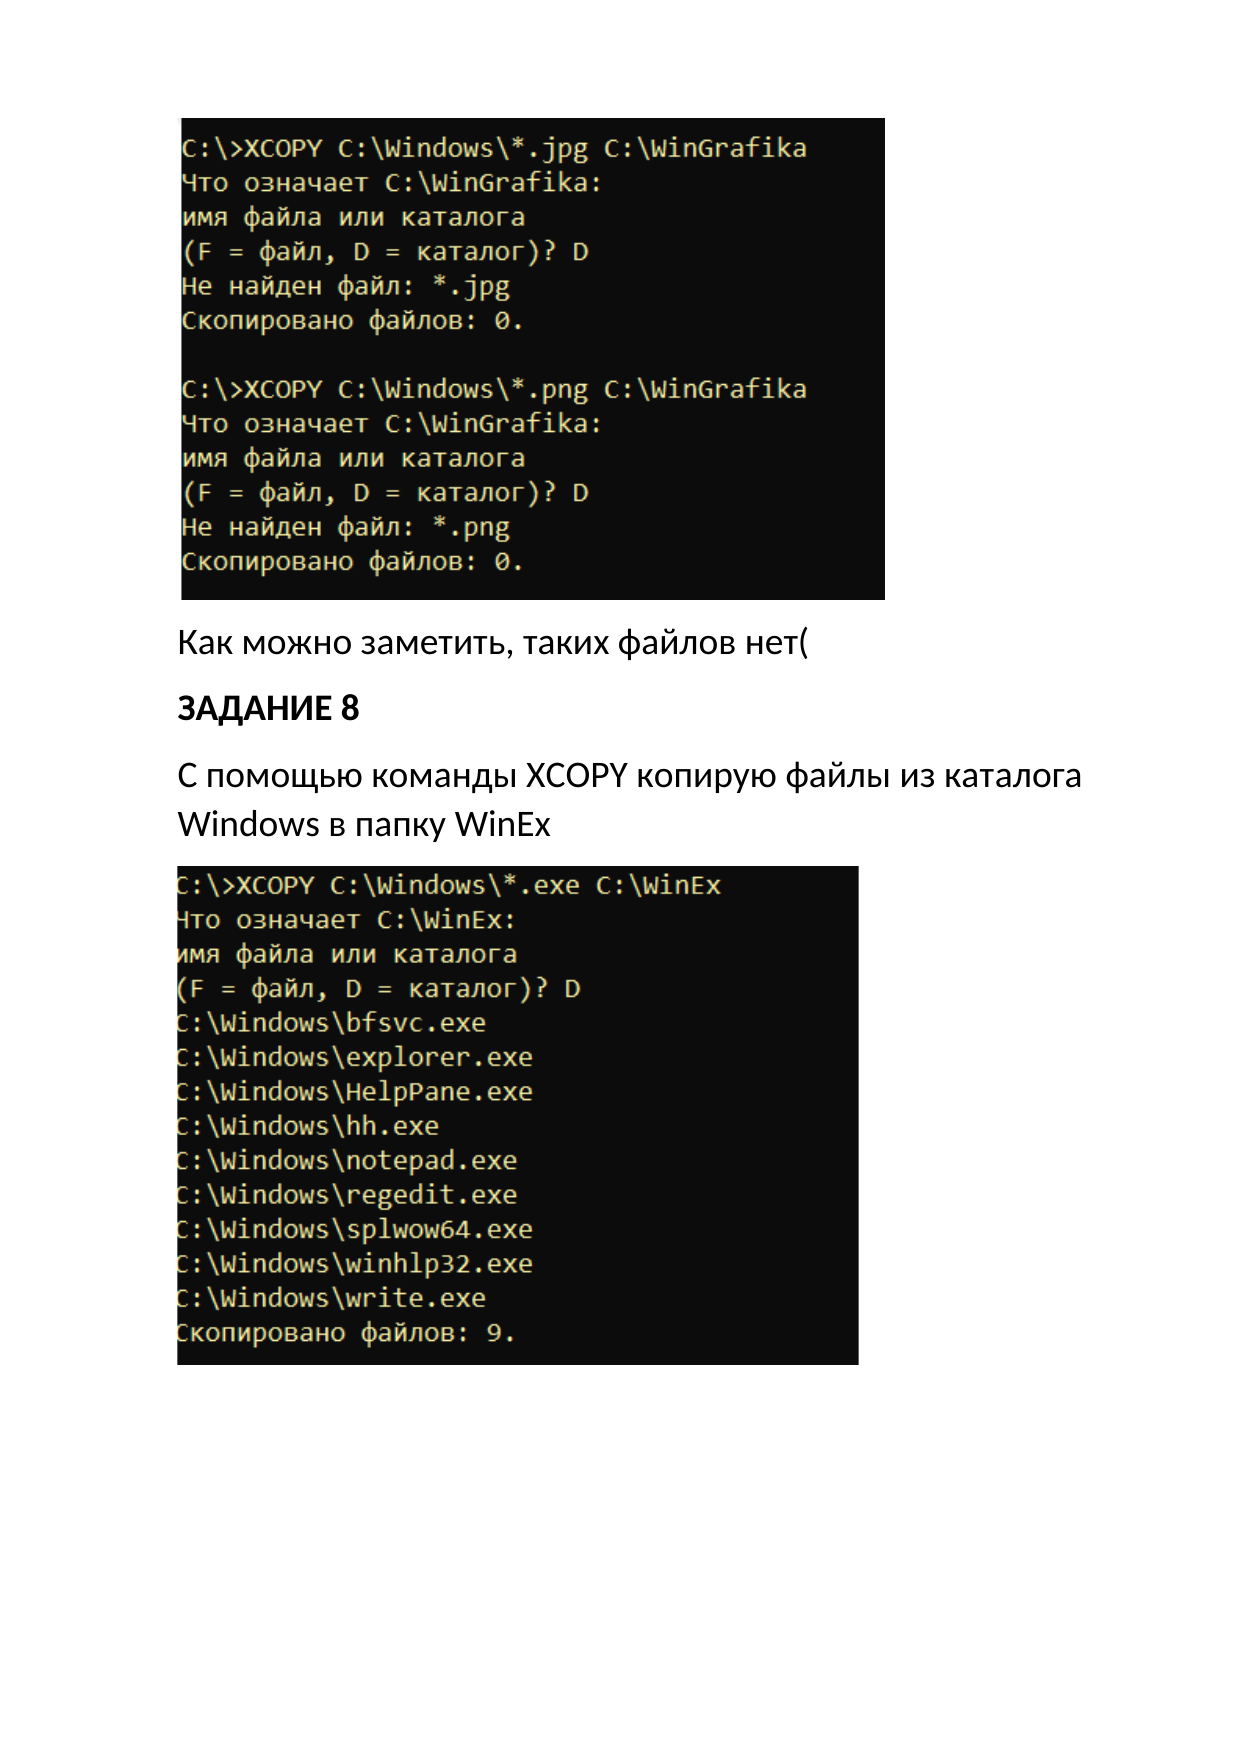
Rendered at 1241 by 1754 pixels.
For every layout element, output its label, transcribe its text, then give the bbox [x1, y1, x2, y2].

text С помощью команды XCOPY копирую файлы из катaлога Windows в папку WinEx [177, 751, 1152, 846]
picture [177, 866, 859, 1365]
text ЗАДАНИЕ 8 [177, 684, 1152, 730]
text Как можно заметить, таких файлов нет( [177, 618, 1152, 664]
picture [177, 118, 885, 600]
